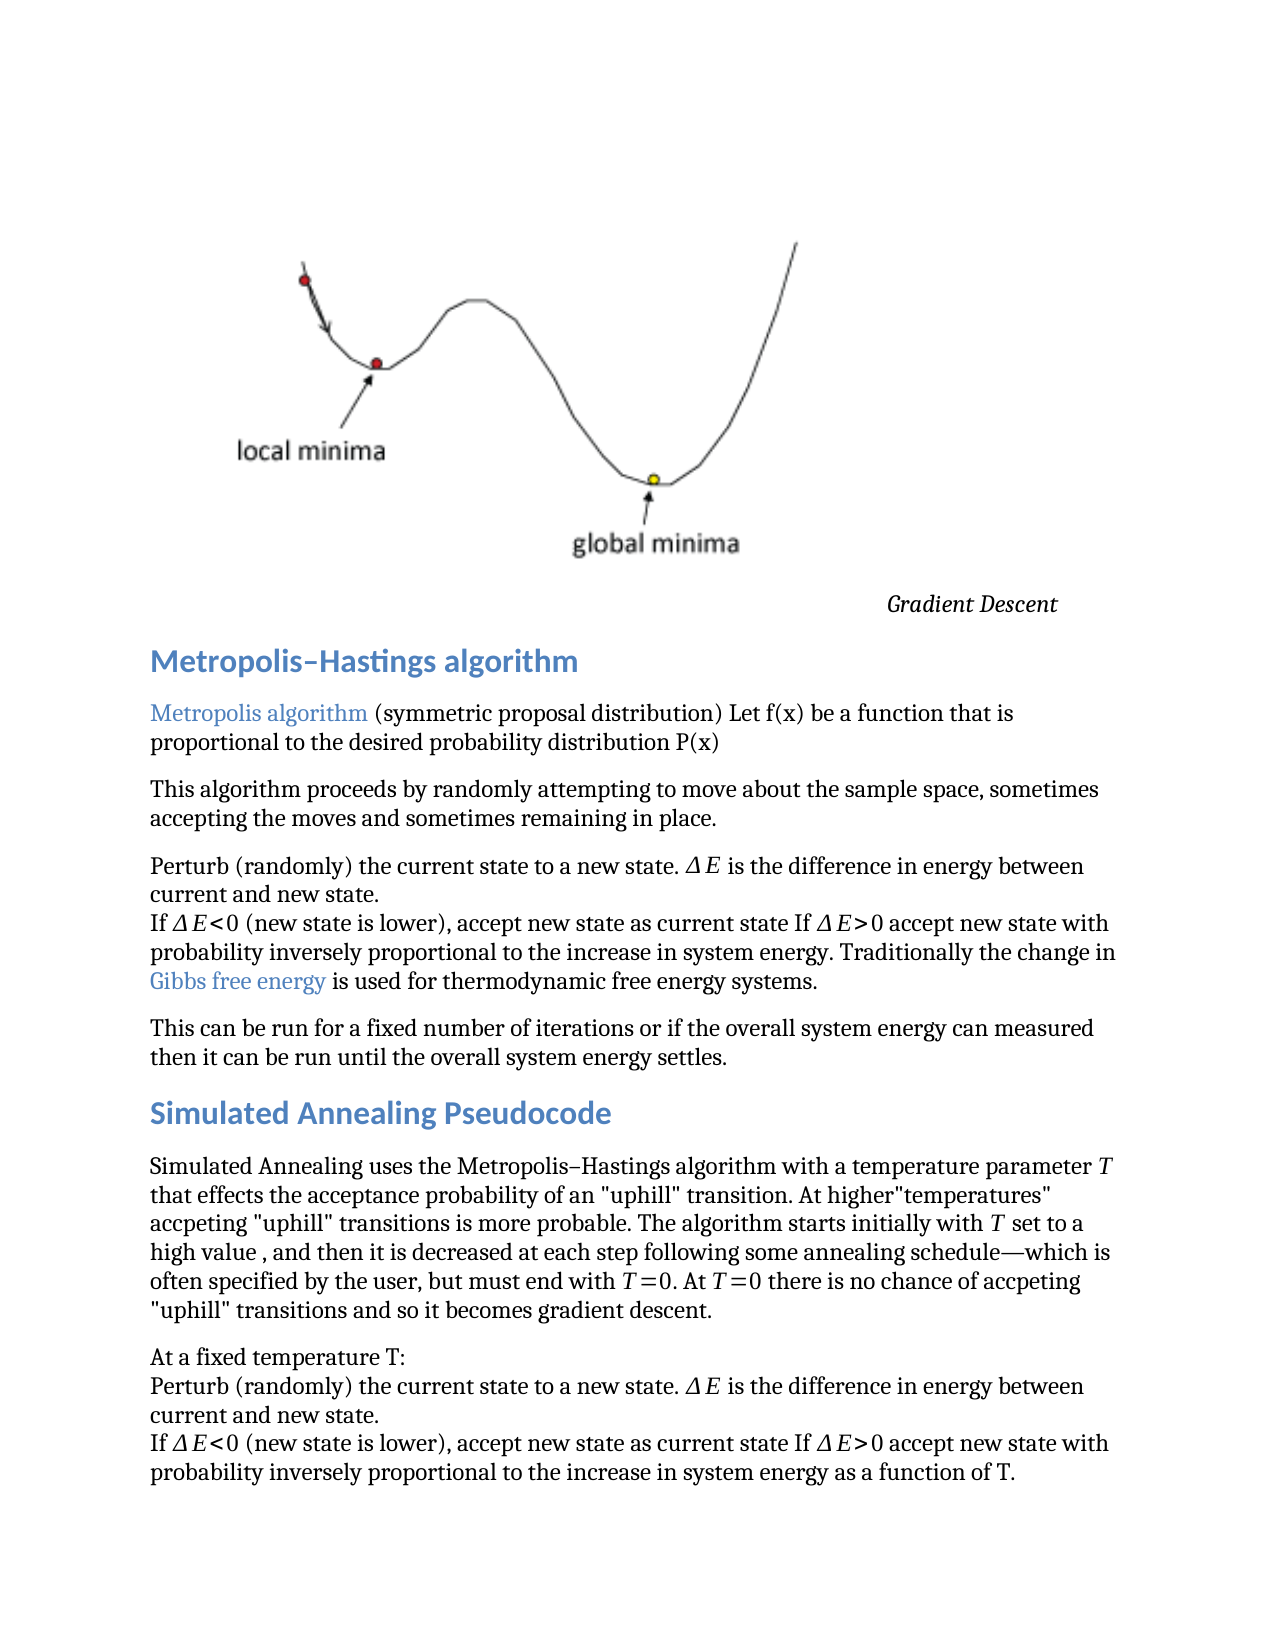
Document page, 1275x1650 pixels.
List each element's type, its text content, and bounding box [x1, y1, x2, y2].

text Simulated Annealing uses the Metropolis–Hastings algorithm with a temperature parameter that effects the acceptance probability of an "uphill" transition. At higher"temperatures" accpeting "uphill" transitions is more probable. The algorithm starts initially with set to a high value , and then it is decreased at each step following some annealing schedule—which is often specified by the user, but must end with . At there is no chance of accpeting "uphill" transitions and so it becomes gradient descent. [150, 1152, 1125, 1324]
text This can be run for a fixed number of iterations or if the overall system energy can measured then it can be run until the overall system energy settles. [150, 1014, 1125, 1072]
text This algorithm proceeds by randomly attempting to move about the sample space, sometimes accepting the moves and sometimes remaining in place. [150, 775, 1125, 833]
subtitle Simulated Annealing Pseudocode [150, 1092, 1125, 1133]
subtitle Metropolis–Hastings algorithm [150, 639, 1125, 680]
text Perturb (randomly) the current state to a new state. is the difference in energy between current and new state. If (new state is lower), accept new state as current state If accept new state with probability inversely proportional to the increase in system energy. Traditionally the change in Gibbs free energy is used for thermodynamic free energy systems. [150, 852, 1125, 995]
text Metropolis algorithm (symmetric proposal distribution) Let f(x) be a function that is proportional to the desired probability distribution P(x) [150, 699, 1125, 757]
text At a fixed temperature T: Perturb (randomly) the current state to a new state. is the difference in energy between current and new state. If (new state is lower), accept new state as current state If accept new state with probability inversely proportional to the increase in system energy as a function of T. [150, 1343, 1125, 1487]
picture [168, 150, 863, 613]
